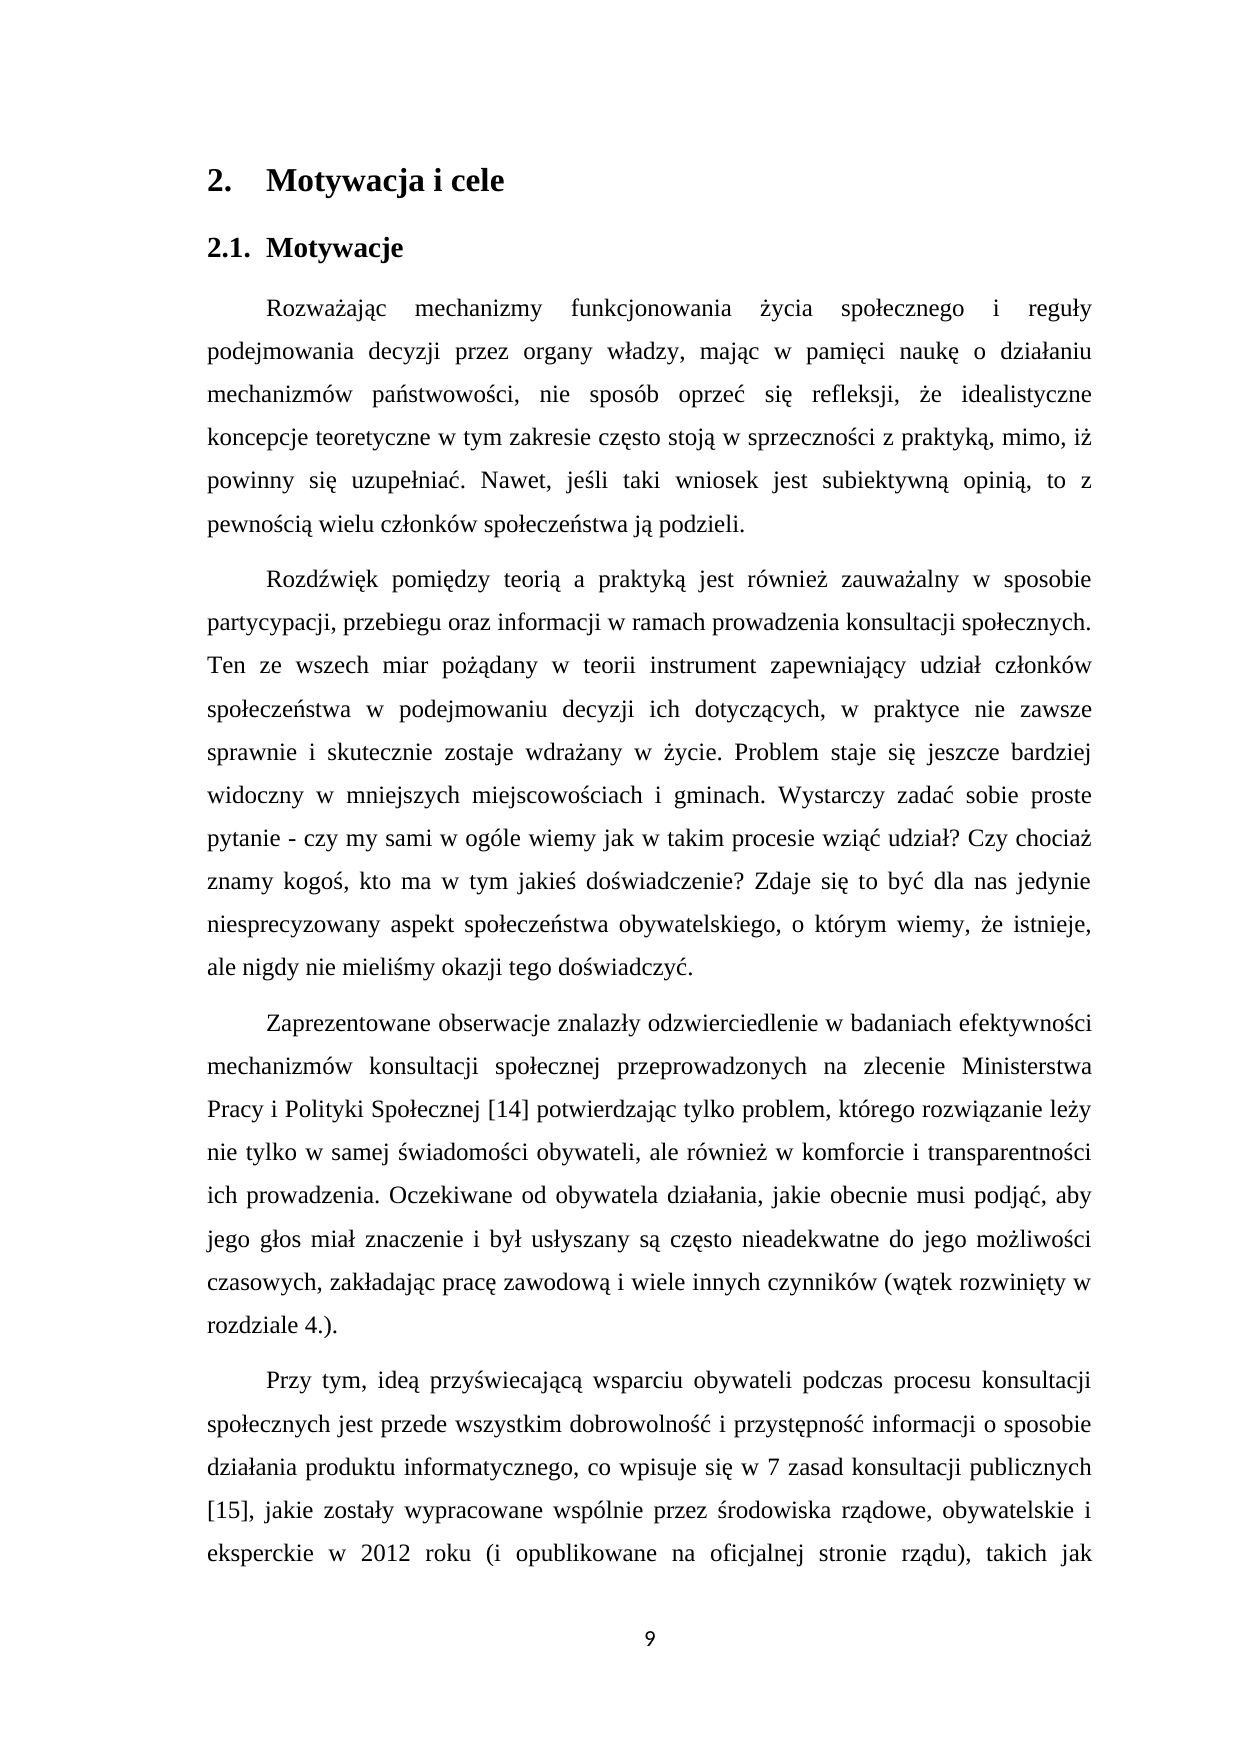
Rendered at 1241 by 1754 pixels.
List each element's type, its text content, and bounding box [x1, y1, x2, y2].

text Rozdźwięk pomiędzy teorią a praktyką jest również zauważalny w sposobie partycypacji, przebiegu oraz informacji w ramach prowadzenia konsultacji społecznych. Ten ze wszech miar pożądany w teorii instrument zapewniający udział członków społeczeństwa w podejmowaniu decyzji ich dotyczących, w praktyce nie zawsze sprawnie i skutecznie zostaje wdrażany w życie. Problem staje się jeszcze bardziej widoczny w mniejszych miejscowościach i gminach. Wystarczy zadać sobie proste pytanie - czy my sami w ogóle wiemy jak w takim procesie wziąć udział? Czy chociaż znamy kogoś, kto ma w tym jakieś doświadczenie? Zdaje się to być dla nas jedynie niesprecyzowany aspekt społeczeństwa obywatelskiego, o którym wiemy, że istnieje, ale nigdy nie mieliśmy okazji tego doświadczyć. [207, 564, 1092, 981]
list Motywacje [207, 230, 1092, 264]
list Motywacja i cele [207, 160, 1092, 198]
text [207, 1366, 1092, 1567]
text Zaprezentowane obserwacje znalazły odzwierciedlenie w badaniach efektywności mechanizmów konsultacji społecznej przeprowadzonych na zlecenie Ministerstwa Pracy i Polityki Społecznej [14] potwierdzając tylko problem, którego rozwiązanie leży nie tylko w samej świadomości obywateli, ale również w komforcie i transparentności ich prowadzenia. Oczekiwane od obywatela działania, jakie obecnie musi podjąć, aby jego głos miał znaczenie i był usłyszany są często nieadekwatne do jego możliwości czasowych, zakładając pracę zawodową i wiele innych czynników (wątek rozwinięty w rozdziale 4.). [207, 1008, 1092, 1339]
text Rozważając mechanizmy funkcjonowania życia społecznego i reguły podejmowania decyzji przez organy władzy, mając w pamięci naukę o działaniu mechanizmów państwowości, nie sposób oprzeć się refleksji, że idealistyczne koncepcje teoretyczne w tym zakresie często stoją w sprzeczności z praktyką, mimo, iż powinny się uzupełniać. Nawet, jeśli taki wniosek jest subiektywną opinią, to z pewnością wielu członków społeczeństwa ją podzieli. [207, 293, 1092, 537]
